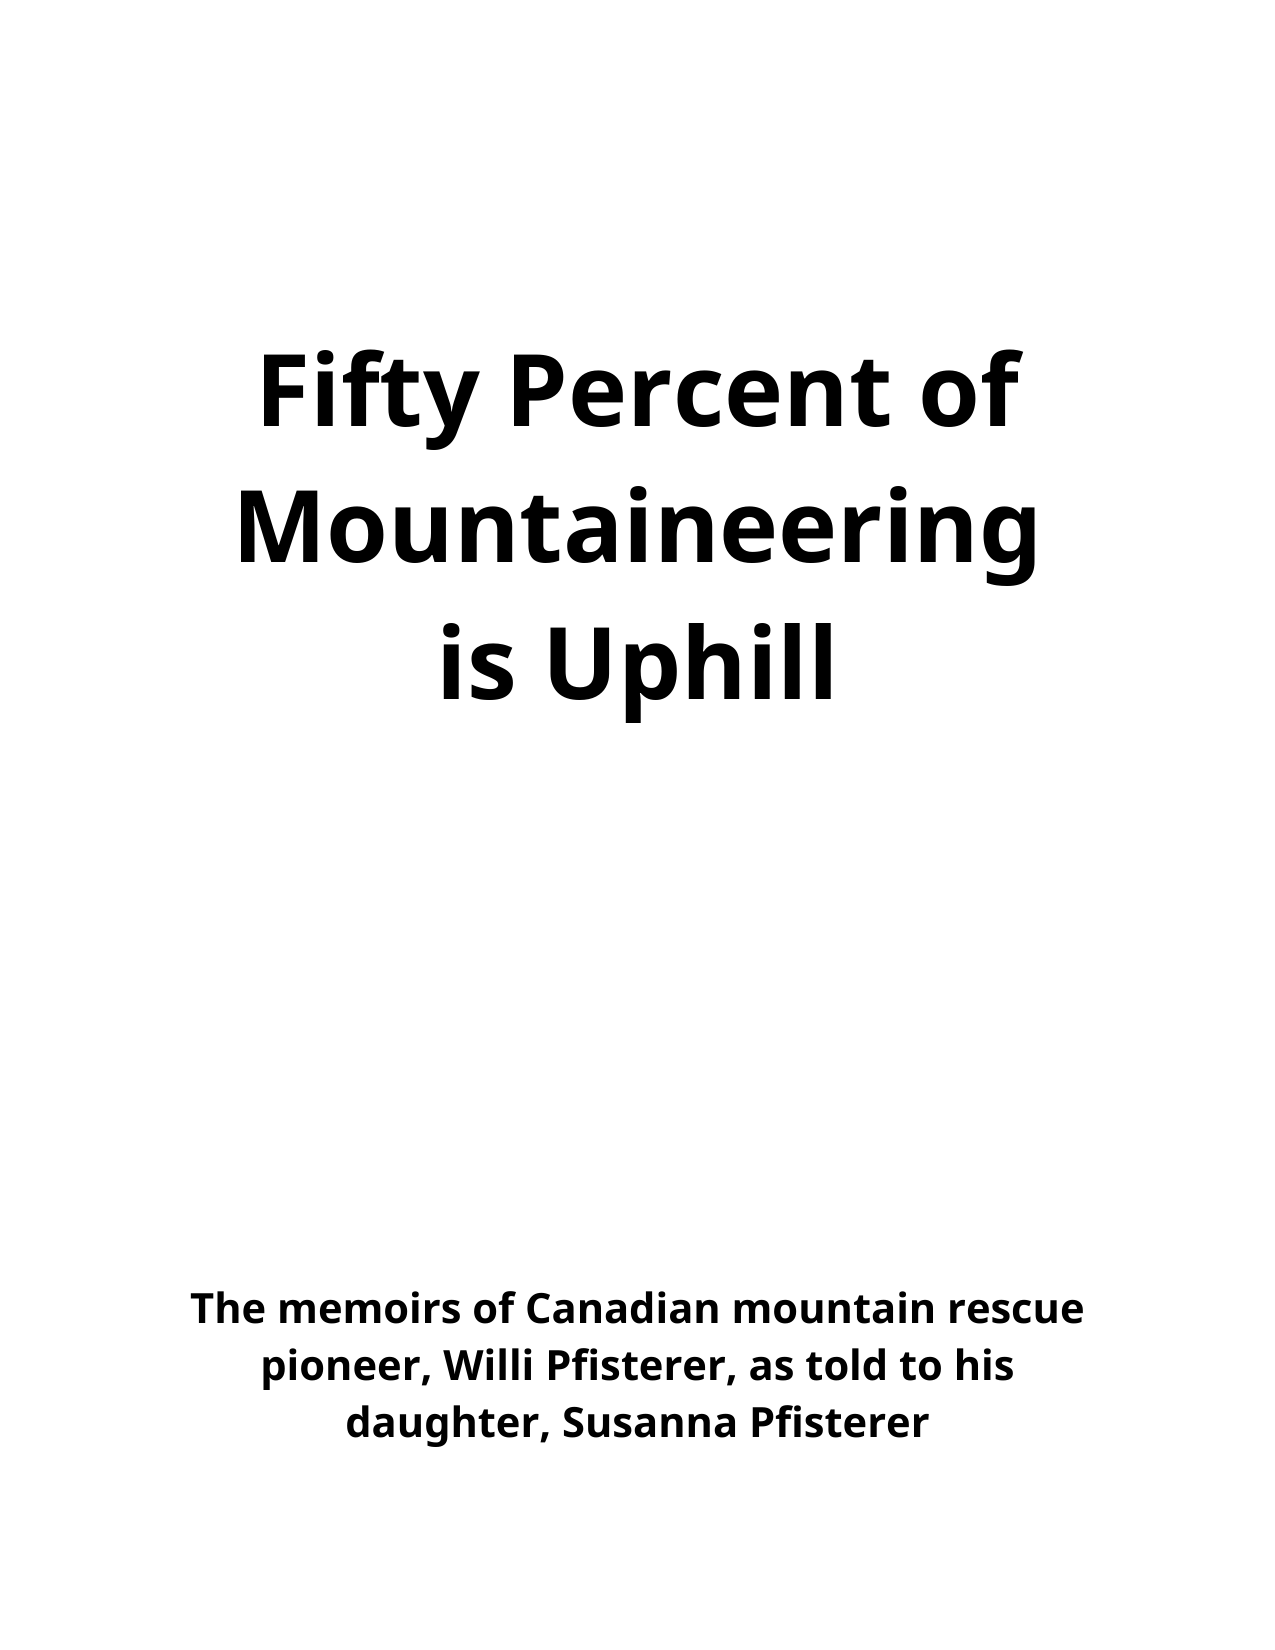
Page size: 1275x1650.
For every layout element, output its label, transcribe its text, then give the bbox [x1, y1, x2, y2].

text The memoirs of Canadian mountain rescue pioneer, Willi Pfisterer, as told to his daughter, Susanna Pfisterer [187, 1279, 1087, 1449]
text Fifty Percent of Mountaineering is Uphill [187, 320, 1087, 728]
